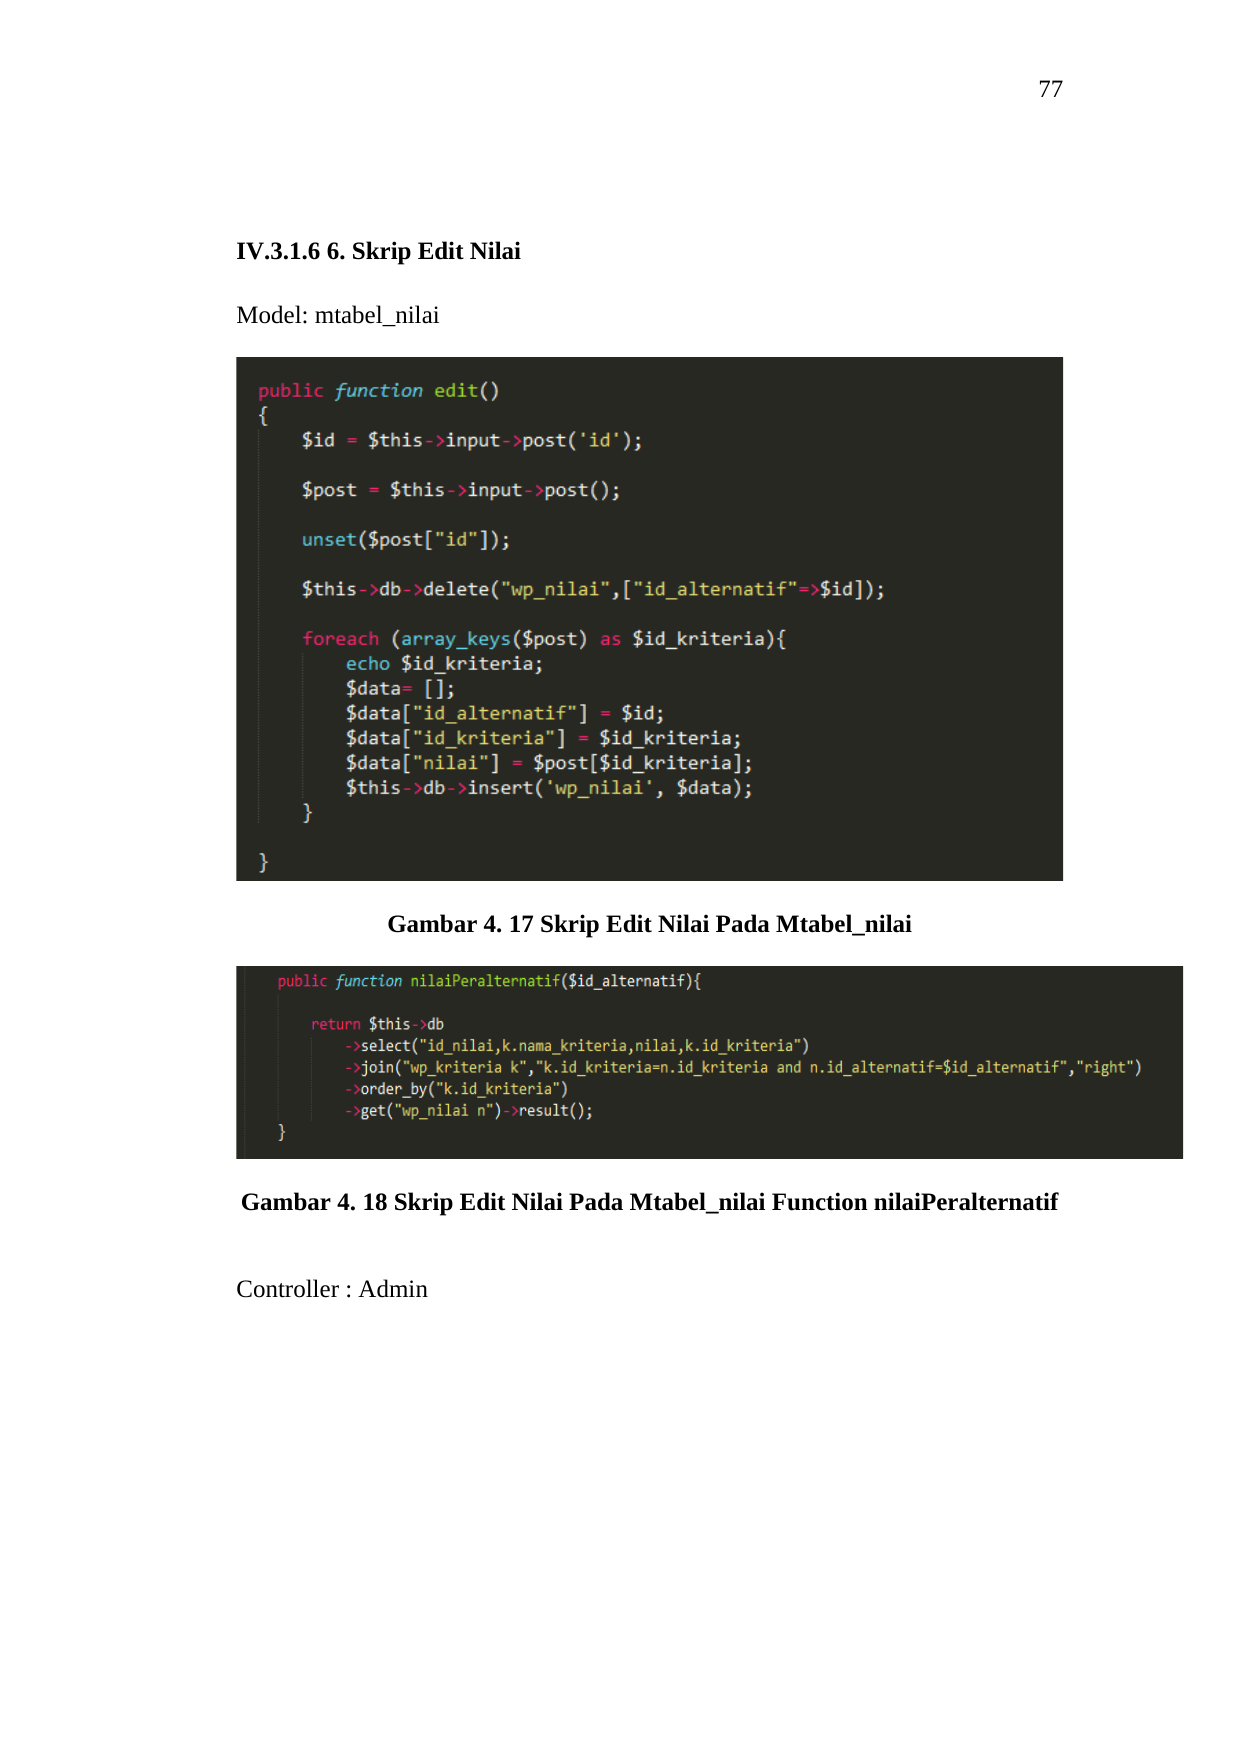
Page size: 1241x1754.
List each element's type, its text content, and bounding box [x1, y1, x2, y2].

text Gambar 4. 18 Skrip Edit Nilai Pada Mtabel_nilai Function nilaiPeralternatif [236, 1187, 1063, 1216]
text Gambar 4. 17 Skrip Edit Nilai Pada Mtabel_nilai [236, 909, 1063, 938]
picture [236, 357, 1064, 881]
text Model: mtabel_nilai [236, 300, 1063, 329]
subtitle 6. Skrip Edit Nilai [236, 236, 1063, 265]
picture [236, 966, 1184, 1159]
text Controller : Admin [236, 1274, 1063, 1302]
